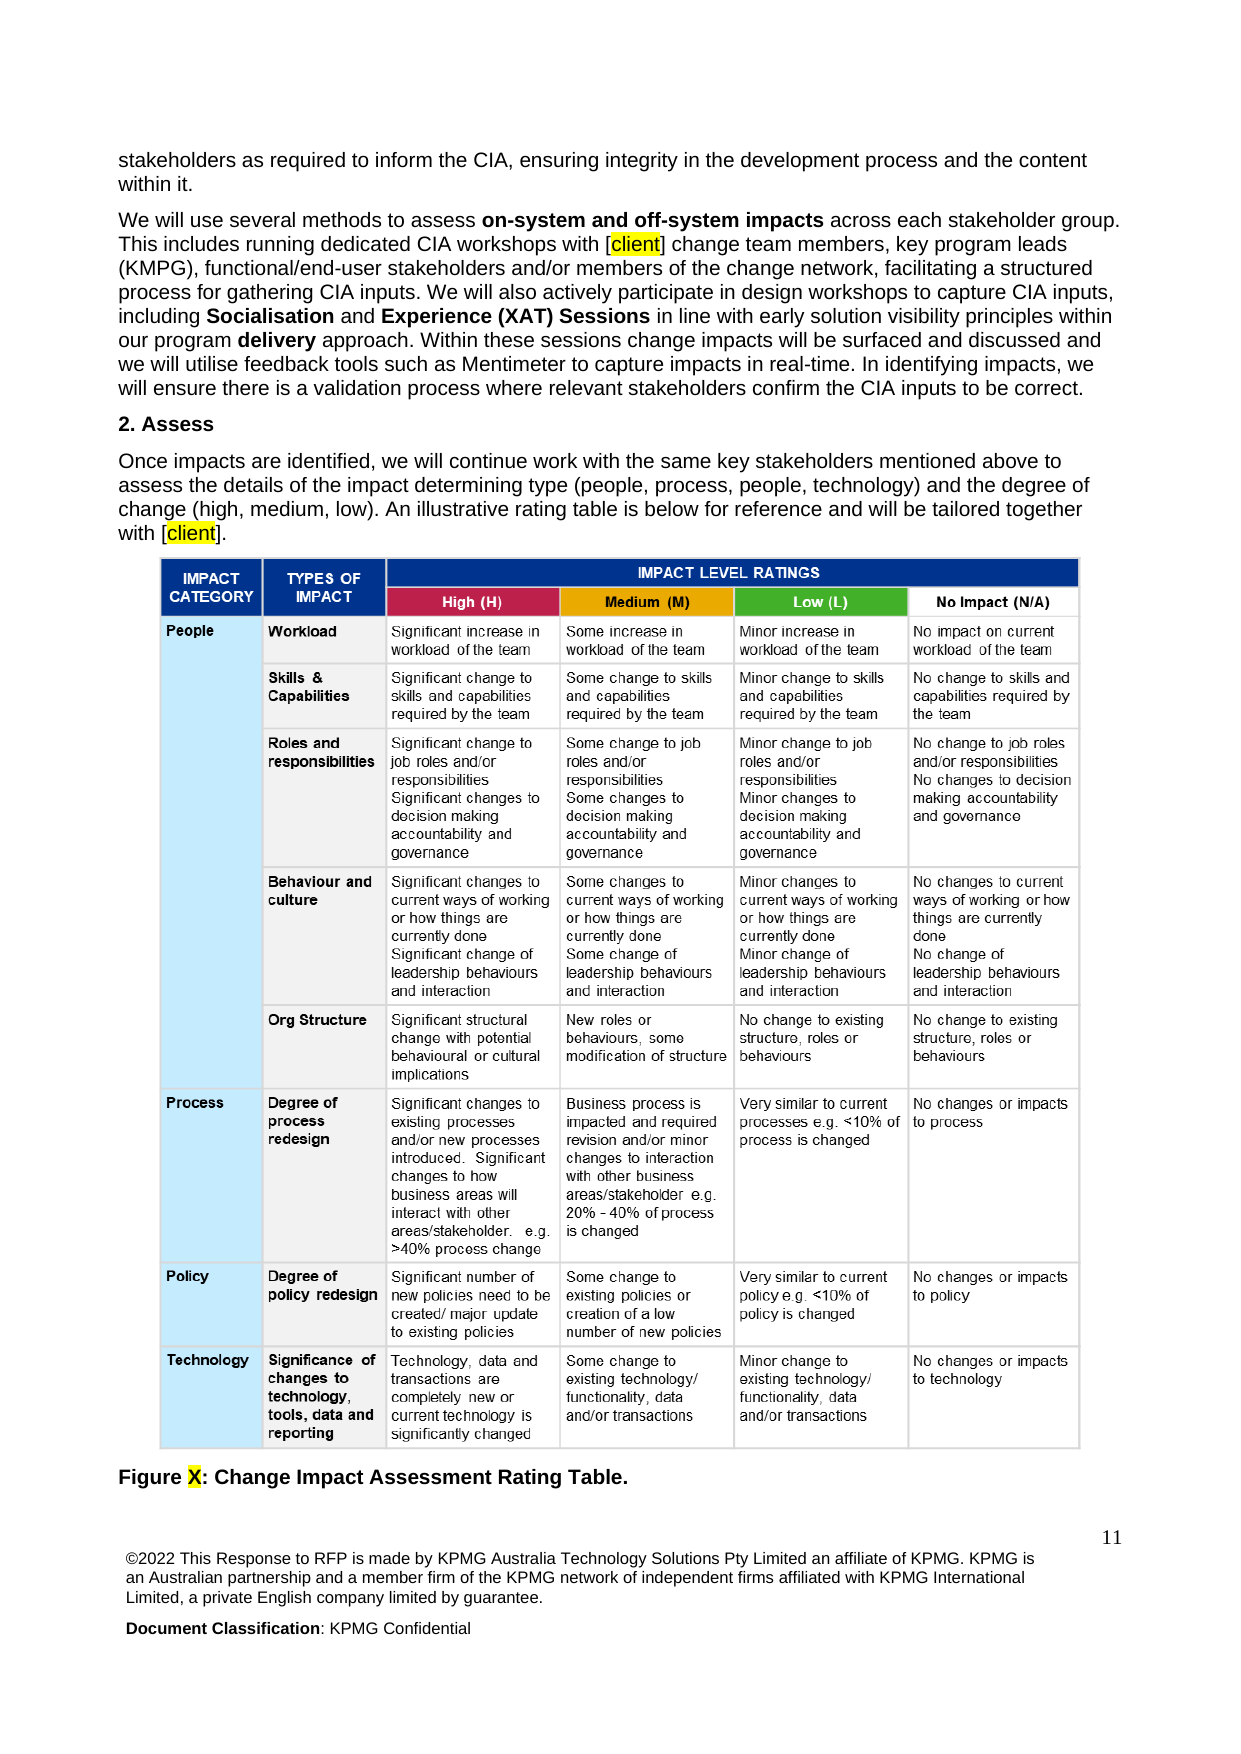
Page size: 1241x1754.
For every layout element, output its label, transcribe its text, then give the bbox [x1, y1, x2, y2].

text 2. Assess [118, 412, 1122, 436]
text Figure X: Change Impact Assessment Rating Table. [118, 1464, 1122, 1488]
picture [159, 557, 1081, 1452]
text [118, 148, 1122, 196]
text We will use several methods to assess on-system and off-system impacts across each stakeholder group. This includes running dedicated CIA workshops with [client] change team members, key program leads (KMPG), functional/end-user stakeholders and/or members of the change network, facilitating a structured process for gathering CIA inputs. We will also actively participate in design workshops to capture CIA inputs, including Socialisation and Experience (XAT) Sessions in line with early solution visibility principles within our program delivery approach. Within these sessions change impacts will be surfaced and discussed and we will utilise feedback tools such as Mentimeter to capture impacts in real-time. In identifying impacts, we will ensure there is a validation process where relevant stakeholders confirm the CIA inputs to be correct. [118, 208, 1122, 400]
text Once impacts are identified, we will continue work with the same key stakeholders mentioned above to assess the details of the impact determining type (people, process, people, technology) and the degree of change (high, medium, low). An illustrative rating table is below for reference and will be tailored together with [client]. [118, 449, 1122, 544]
